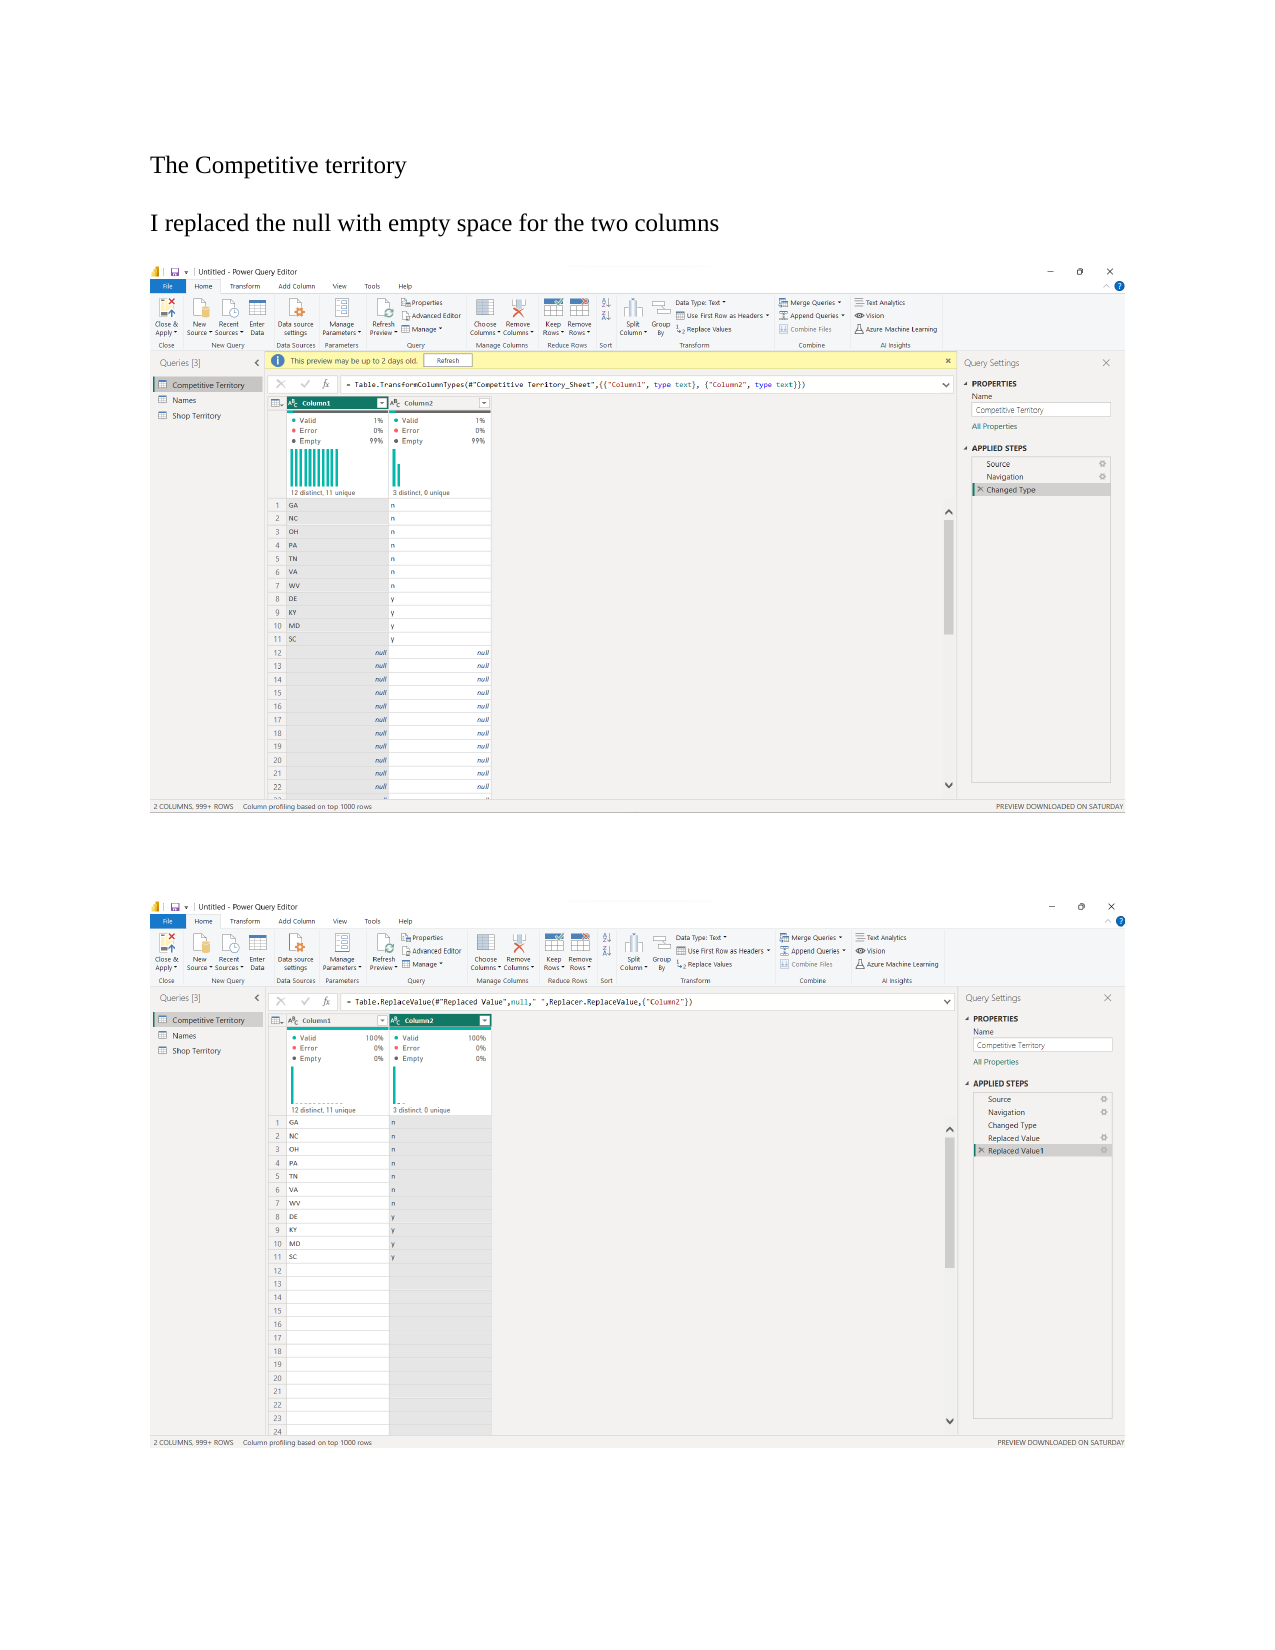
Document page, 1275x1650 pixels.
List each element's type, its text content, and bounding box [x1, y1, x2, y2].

picture [150, 900, 1125, 1448]
text The Competitive territory [150, 150, 1125, 179]
picture [150, 265, 1125, 813]
text I replaced the null with empty space for the two columns [150, 208, 1125, 237]
